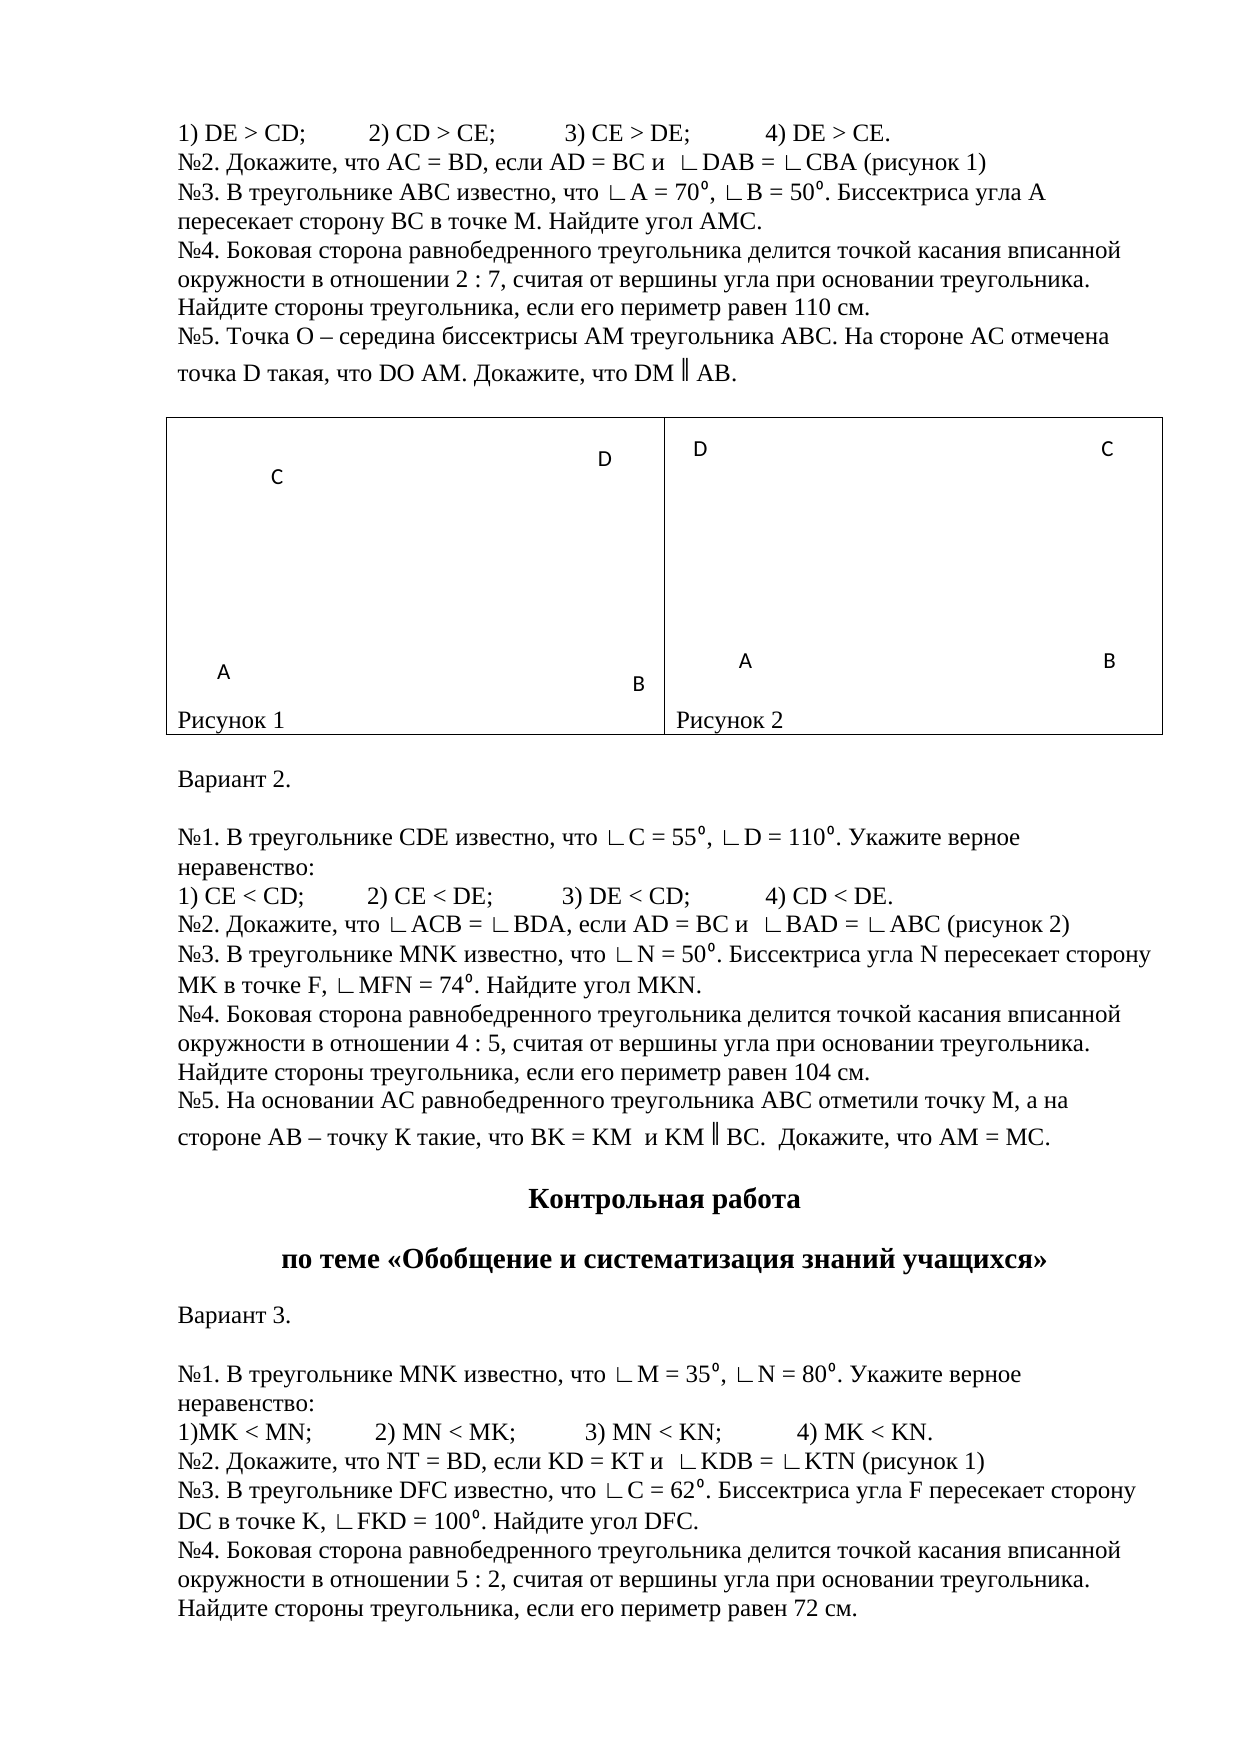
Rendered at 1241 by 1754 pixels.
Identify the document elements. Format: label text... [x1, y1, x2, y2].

text №5. Точка О – середина биссектрисы АМ треугольника АВС. На стороне АС отмечена точка D такая, что DO AM. Докажите, что DM ‖ AB. [177, 321, 1152, 388]
text 1) CE < CD; 2) CE < DE; 3) DE < CD; 4) CD < DE. [177, 881, 1152, 909]
text №2. Докажите, что NT = BD, если KD = KT и ∟KDB = ∟KTN (рисунок 1) [177, 1446, 1152, 1474]
text №2. Докажите, что ∟АСB = ∟BDA, если AD = BC и ∟BAD = ∟ABC (рисунок 2) [177, 909, 1152, 938]
table_header Рисунок 1 [167, 418, 664, 734]
text №2. Докажите, что АС = BD, если AD = BC и ∟DAB = ∟CBA (рисунок 1) [177, 147, 1152, 176]
text Контрольная работа [177, 1181, 1152, 1215]
text 1) DE > CD; 2) CD > CE; 3) CE > DE; 4) DE > CE. [177, 118, 1152, 147]
table_header Рисунок 2 [665, 418, 1162, 734]
text по теме «Обобщение и систематизация знаний учащихся» [177, 1241, 1152, 1274]
text №3. В треугольнике АВС известно, что ∟А = 70⁰, ∟В = 50⁰. Биссектриса угла А пересекает сторону ВС в точке М. Найдите угол АМС. [177, 176, 1152, 235]
text Вариант 3. [177, 1300, 1152, 1329]
text Вариант 2. [177, 764, 1152, 793]
text №3. В треугольнике MNK известно, что ∟N = 50⁰. Биссектриса угла N пересекает сторону MK в точке F, ∟MFN = 74⁰. Найдите угол МKN. [177, 938, 1152, 999]
text №4. Боковая сторона равнобедренного треугольника делится точкой касания вписанной окружности в отношении 2 : 7, считая от вершины угла при основании треугольника. Найдите стороны треугольника, если его периметр равен 110 см. [177, 235, 1152, 321]
text №5. На основании АС равнобедренного треугольника АВС отметили точку М, а на стороне АВ – точку К такие, что BK = KM и KM ‖ BC. Докажите, что AM = MC. [177, 1086, 1152, 1153]
text №4. Боковая сторона равнобедренного треугольника делится точкой касания вписанной окружности в отношении 4 : 5, считая от вершины угла при основании треугольника. Найдите стороны треугольника, если его периметр равен 104 см. [177, 999, 1152, 1086]
text 1)MK < MN; 2) MN < MK; 3) MN < KN; 4) MK < KN. [177, 1417, 1152, 1446]
text №4. Боковая сторона равнобедренного треугольника делится точкой касания вписанной окружности в отношении 5 : 2, считая от вершины угла при основании треугольника. Найдите стороны треугольника, если его периметр равен 72 см. [177, 1536, 1152, 1622]
text №3. В треугольнике DFC известно, что ∟C = 62⁰. Биссектриса угла F пересекает сторону DС в точке K, ∟FKD = 100⁰. Найдите угол DFС. [177, 1474, 1152, 1536]
text №1. В треугольнике MNK известно, что ∟M = 35⁰, ∟N = 80⁰. Укажите верное неравенство: [177, 1358, 1152, 1417]
text №1. В треугольнике CDE известно, что ∟С = 55⁰, ∟D = 110⁰. Укажите верное неравенство: [177, 822, 1152, 881]
